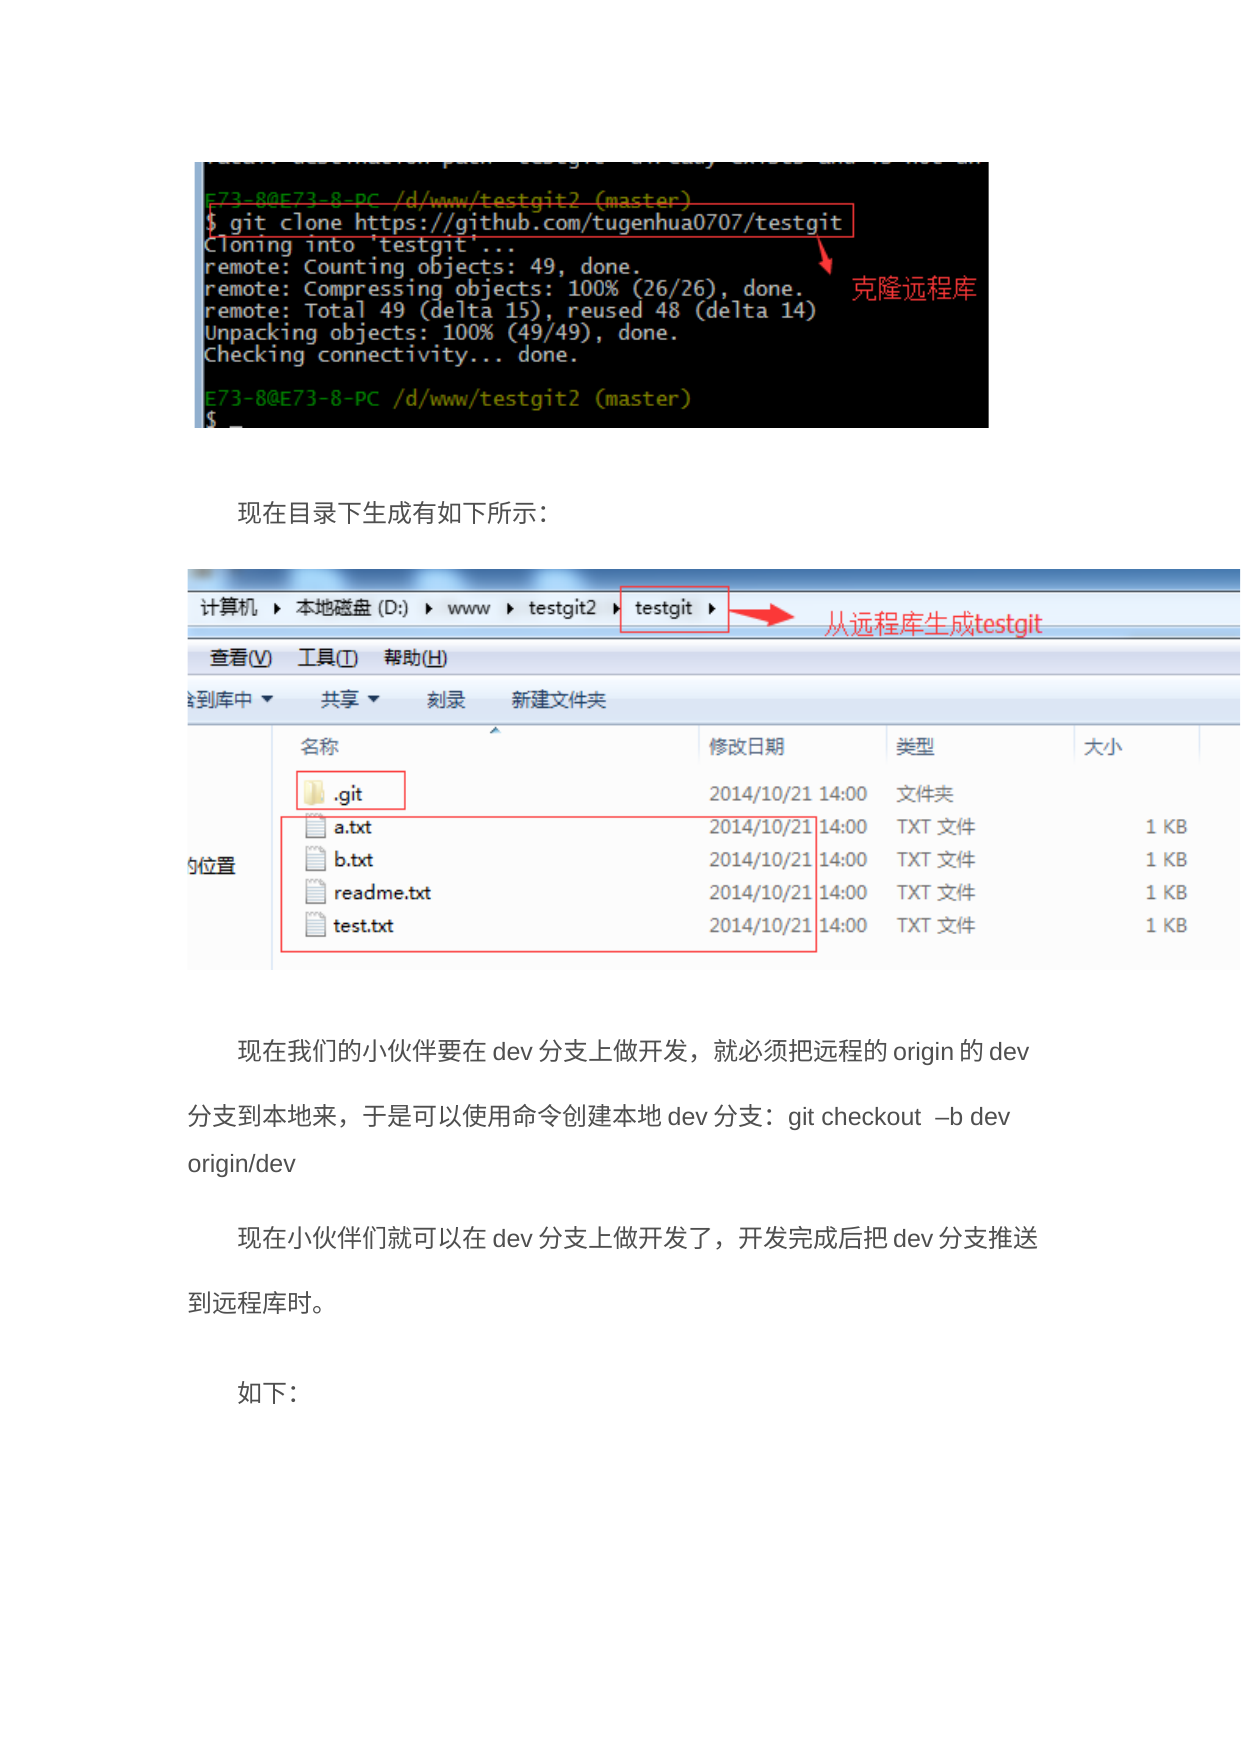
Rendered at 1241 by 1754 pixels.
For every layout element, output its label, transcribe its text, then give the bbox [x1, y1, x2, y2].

picture [194, 162, 989, 428]
text 如下： [187, 1359, 1053, 1424]
text 现在目录下生成有如下所示： [187, 479, 1053, 544]
picture [187, 569, 1241, 970]
text 现在小伙伴们就可以在dev分支上做开发了，开发完成后把dev分支推送到远程库时。 [187, 1204, 1053, 1334]
text 现在我们的小伙伴要在dev分支上做开发，就必须把远程的origin的dev分支到本地来，于是可以使用命令创建本地dev分支：git checkout –b dev origin/dev [187, 1017, 1053, 1179]
